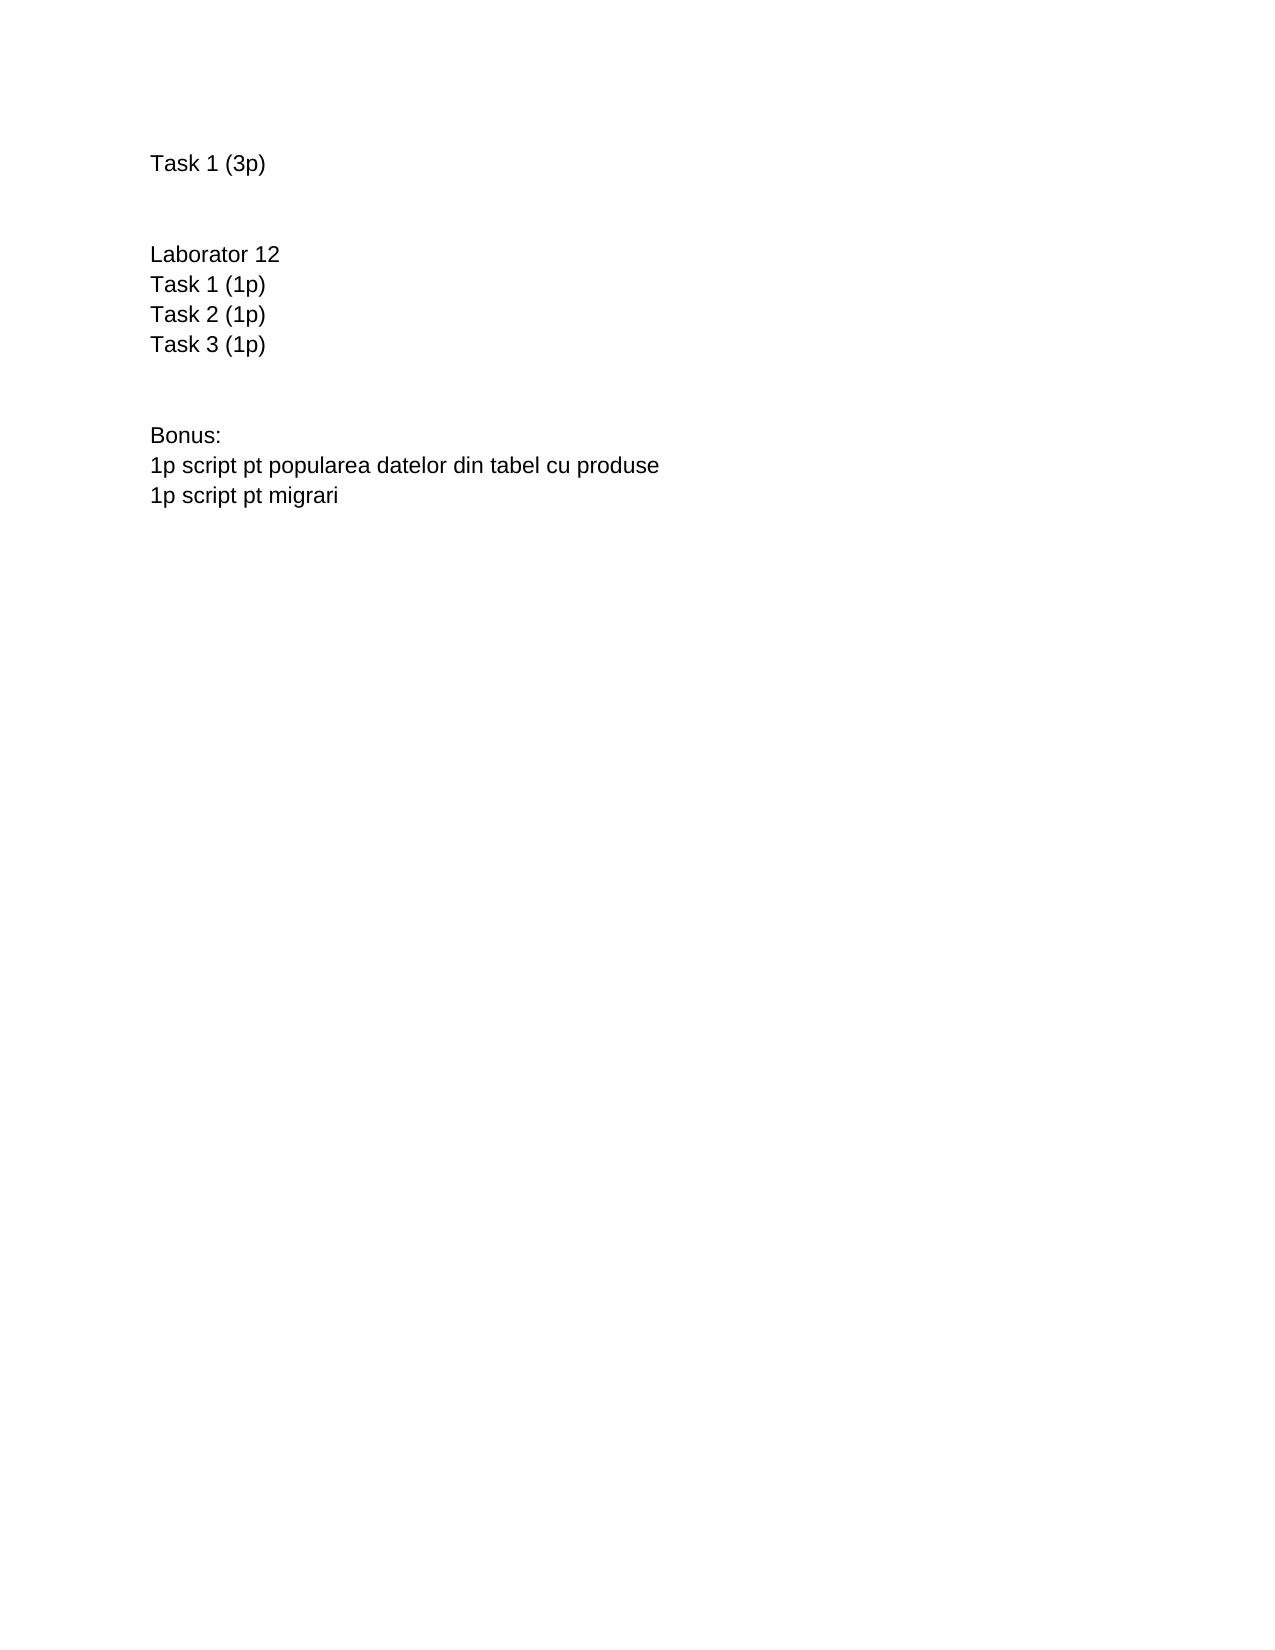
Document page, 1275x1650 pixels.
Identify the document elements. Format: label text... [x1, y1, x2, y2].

text Task 1 (3p) [150, 150, 1125, 176]
text Bonus: [150, 422, 1125, 448]
text 1p script pt popularea datelor din tabel cu produse [150, 452, 1125, 478]
text Laborator 12 [150, 241, 1125, 267]
text Task 2 (1p) [150, 301, 1125, 327]
text Task 1 (1p) [150, 271, 1125, 297]
text Task 3 (1p) [150, 331, 1125, 358]
text 1p script pt migrari [150, 482, 1125, 509]
